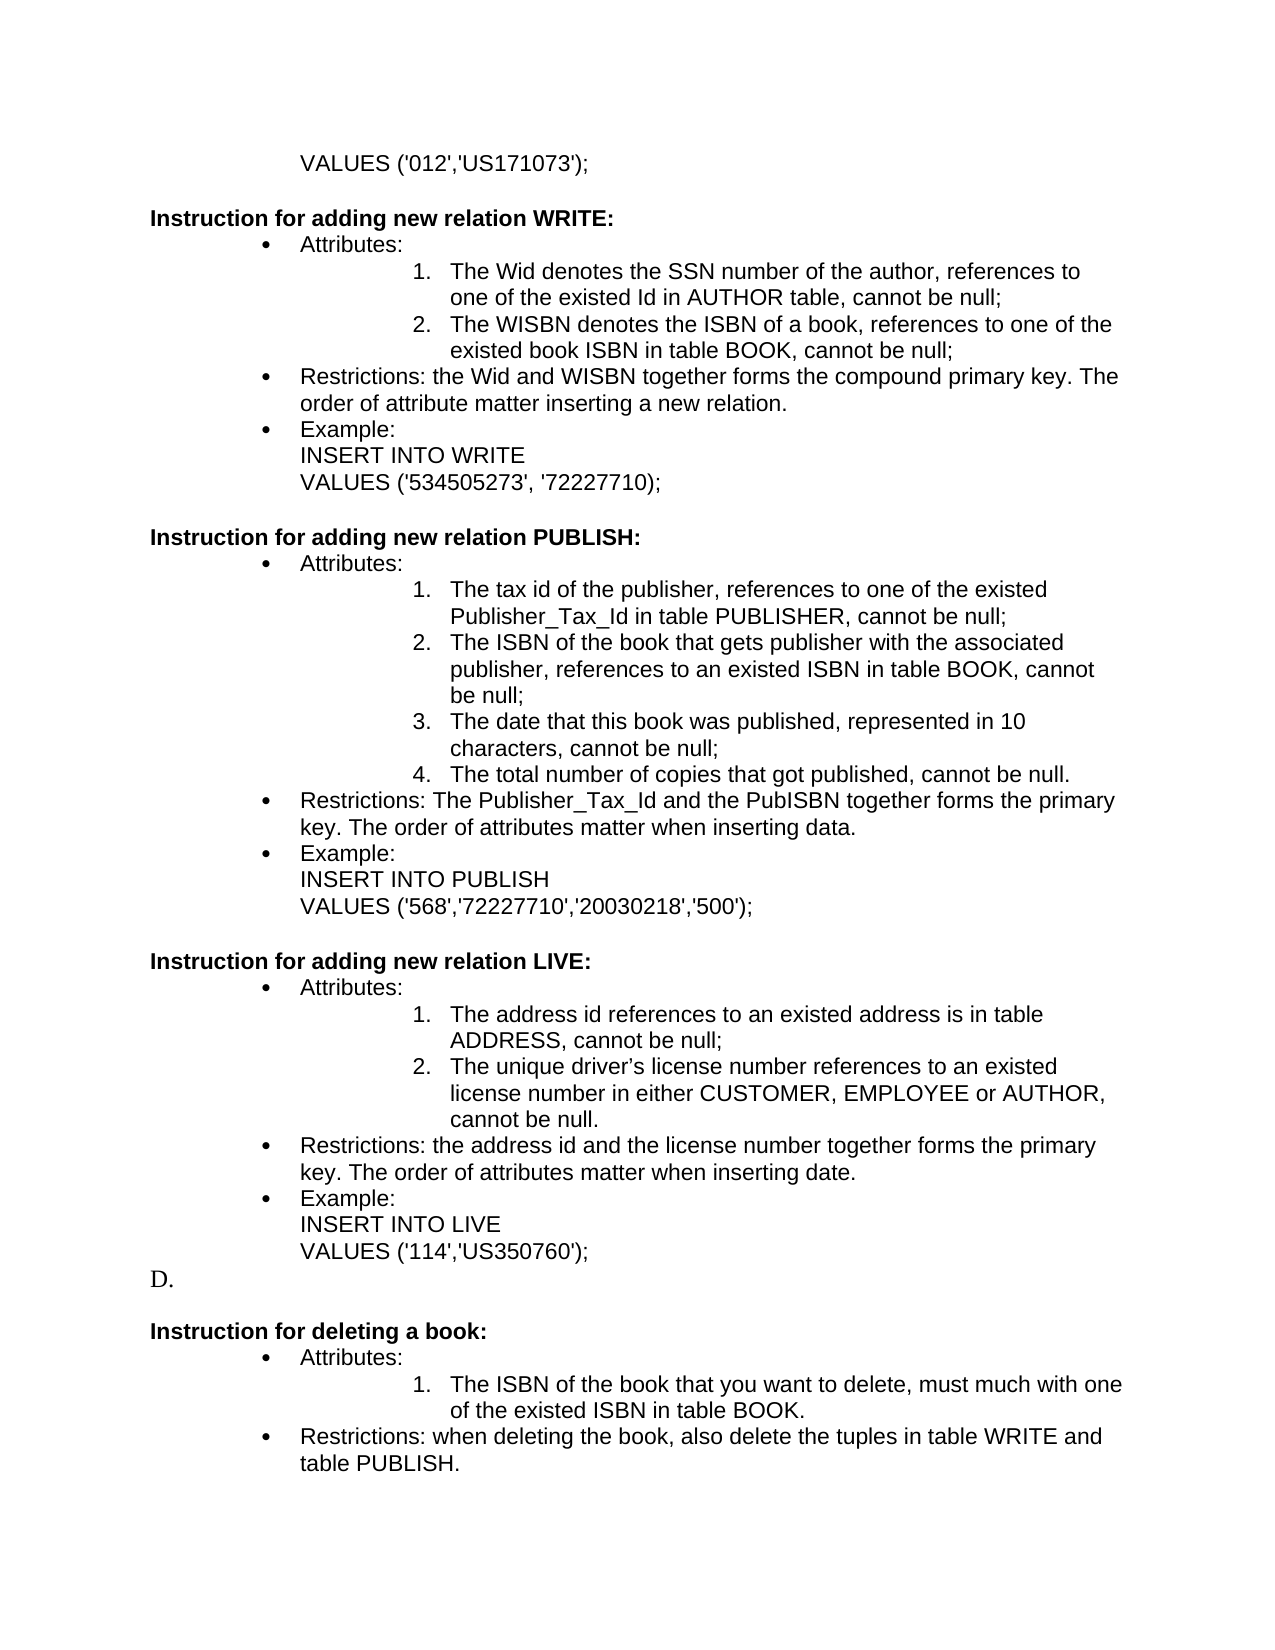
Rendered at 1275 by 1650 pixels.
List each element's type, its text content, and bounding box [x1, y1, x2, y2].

list The Wid denotes the SSN number of the author, references to one of the existed Id in AUTHOR table, cannot be null; [412, 258, 1125, 311]
text Instruction for adding new relation LIVE: [150, 948, 1125, 974]
list Attributes: [262, 231, 1125, 258]
list Example: [262, 840, 1125, 866]
list Restrictions: when deleting the book, also delete the tuples in table WRITE and table PUBLISH. [262, 1423, 1125, 1476]
text INSERT INTO PUBLISH [300, 866, 1125, 893]
list The total number of copies that got published, cannot be null. [412, 761, 1125, 787]
list The unique driver’s license number references to an existed license number in either CUSTOMER, EMPLOYEE or AUTHOR, cannot be null. [412, 1053, 1125, 1132]
list Restrictions: The Publisher_Tax_Id and the PubISBN together forms the primary key. The order of attributes matter when inserting data. [262, 787, 1125, 840]
text D. [150, 1264, 1125, 1293]
list Restrictions: the address id and the license number together forms the primary key. The order of attributes matter when inserting date. [262, 1132, 1125, 1185]
text VALUES ('568','72227710','20030218','500'); [300, 893, 1125, 919]
list The ISBN of the book that gets publisher with the associated publisher, references to an existed ISBN in table BOOK, cannot be null; [412, 629, 1125, 708]
list Restrictions: the Wid and WISBN together forms the compound primary key. The order of attribute matter inserting a new relation. [262, 363, 1125, 416]
list Example: [262, 1185, 1125, 1211]
list Example: [262, 416, 1125, 442]
list The ISBN of the book that you want to delete, must much with one of the existed ISBN in table BOOK. [412, 1371, 1125, 1423]
text INSERT INTO WRITE [300, 442, 1125, 469]
list The address id references to an existed address is in table ADDRESS, cannot be null; [412, 1001, 1125, 1053]
list Attributes: [262, 550, 1125, 576]
text Instruction for adding new relation PUBLISH: [150, 524, 1125, 550]
list Attributes: [262, 974, 1125, 1001]
list Attributes: [262, 1344, 1125, 1371]
text VALUES ('114','US350760'); [300, 1238, 1125, 1264]
text VALUES ('534505273', '72227710); [300, 469, 1125, 495]
list The tax id of the publisher, references to one of the existed Publisher_Tax_Id in table PUBLISHER, cannot be null; [412, 576, 1125, 629]
text Instruction for deleting a book: [150, 1318, 1125, 1344]
text INSERT INTO LIVE [300, 1211, 1125, 1238]
list The date that this book was published, represented in 10 characters, cannot be null; [412, 708, 1125, 761]
list The WISBN denotes the ISBN of a book, references to one of the existed book ISBN in table BOOK, cannot be null; [412, 311, 1125, 363]
text VALUES ('012','US171073'); [300, 150, 1125, 176]
text Instruction for adding new relation WRITE: [150, 205, 1125, 231]
